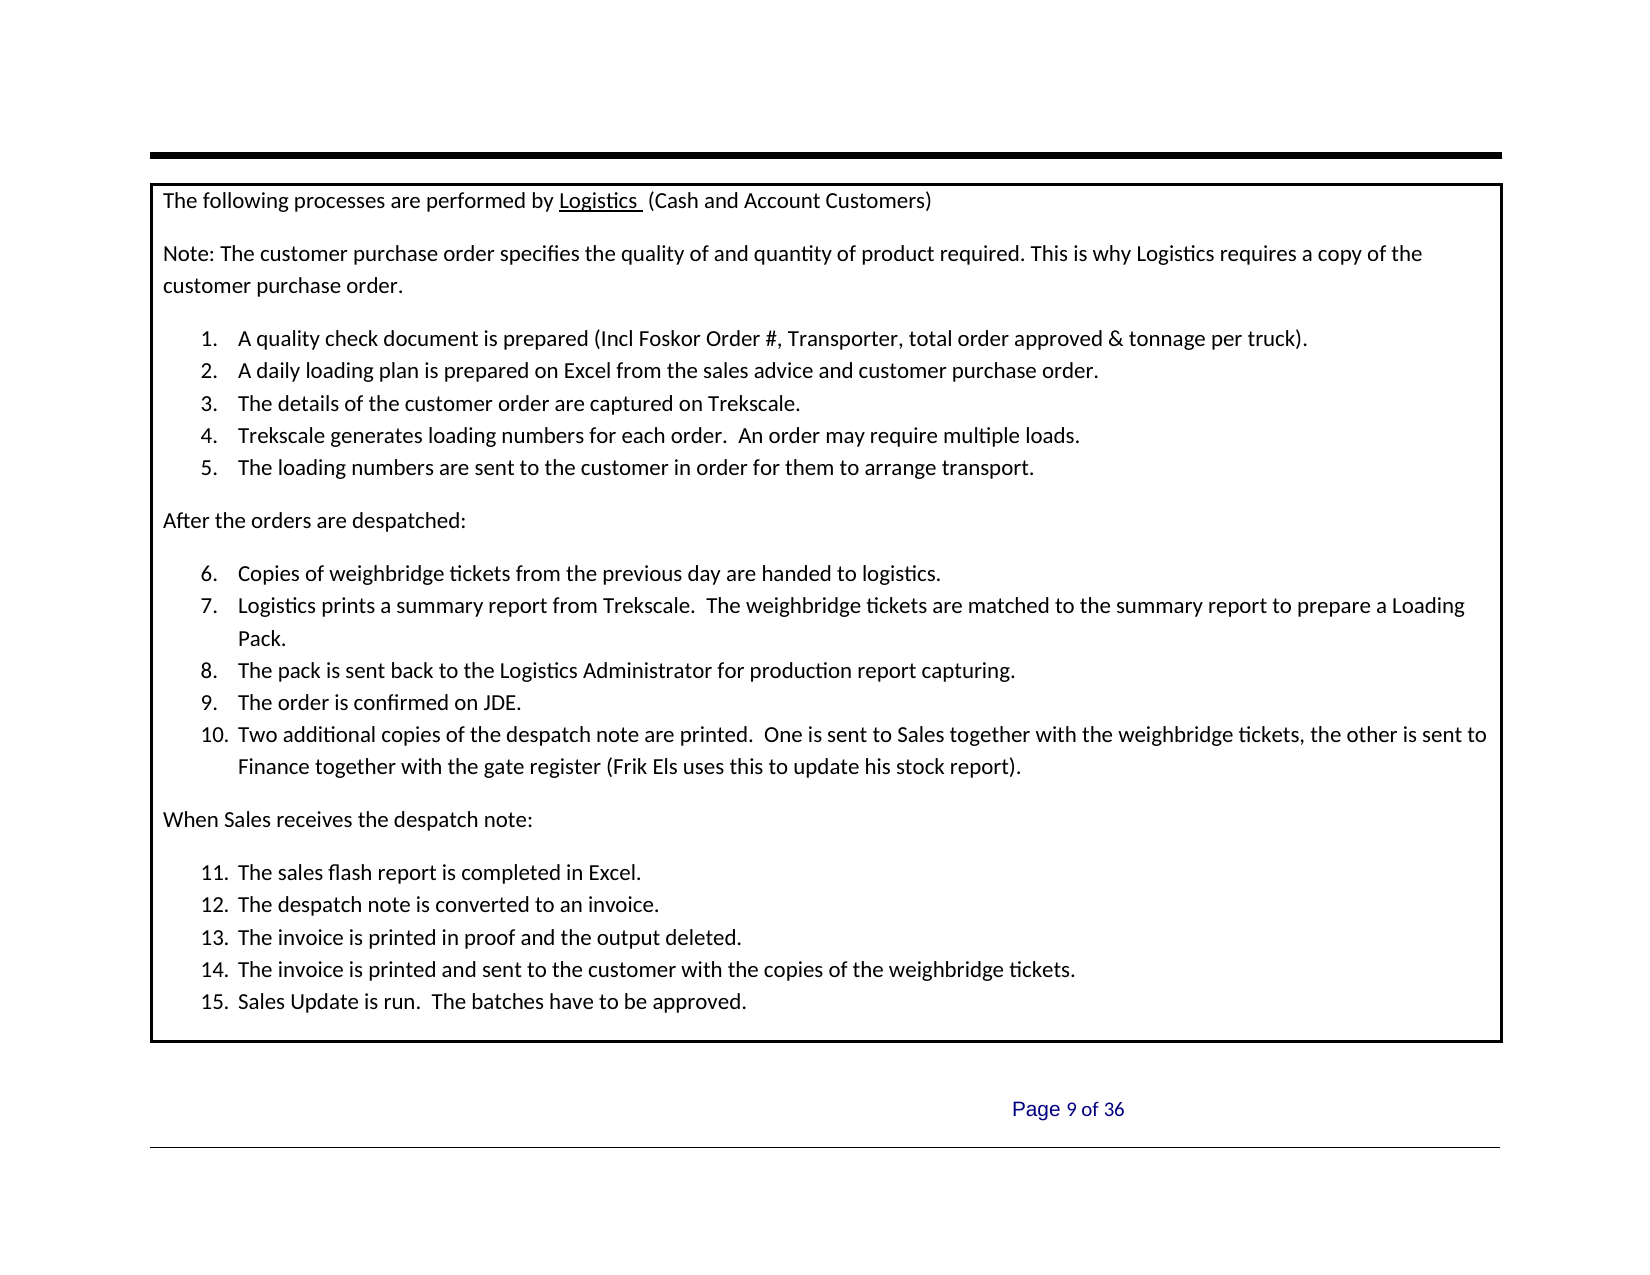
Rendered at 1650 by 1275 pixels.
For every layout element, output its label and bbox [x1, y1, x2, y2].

table_header [153, 186, 1500, 1040]
